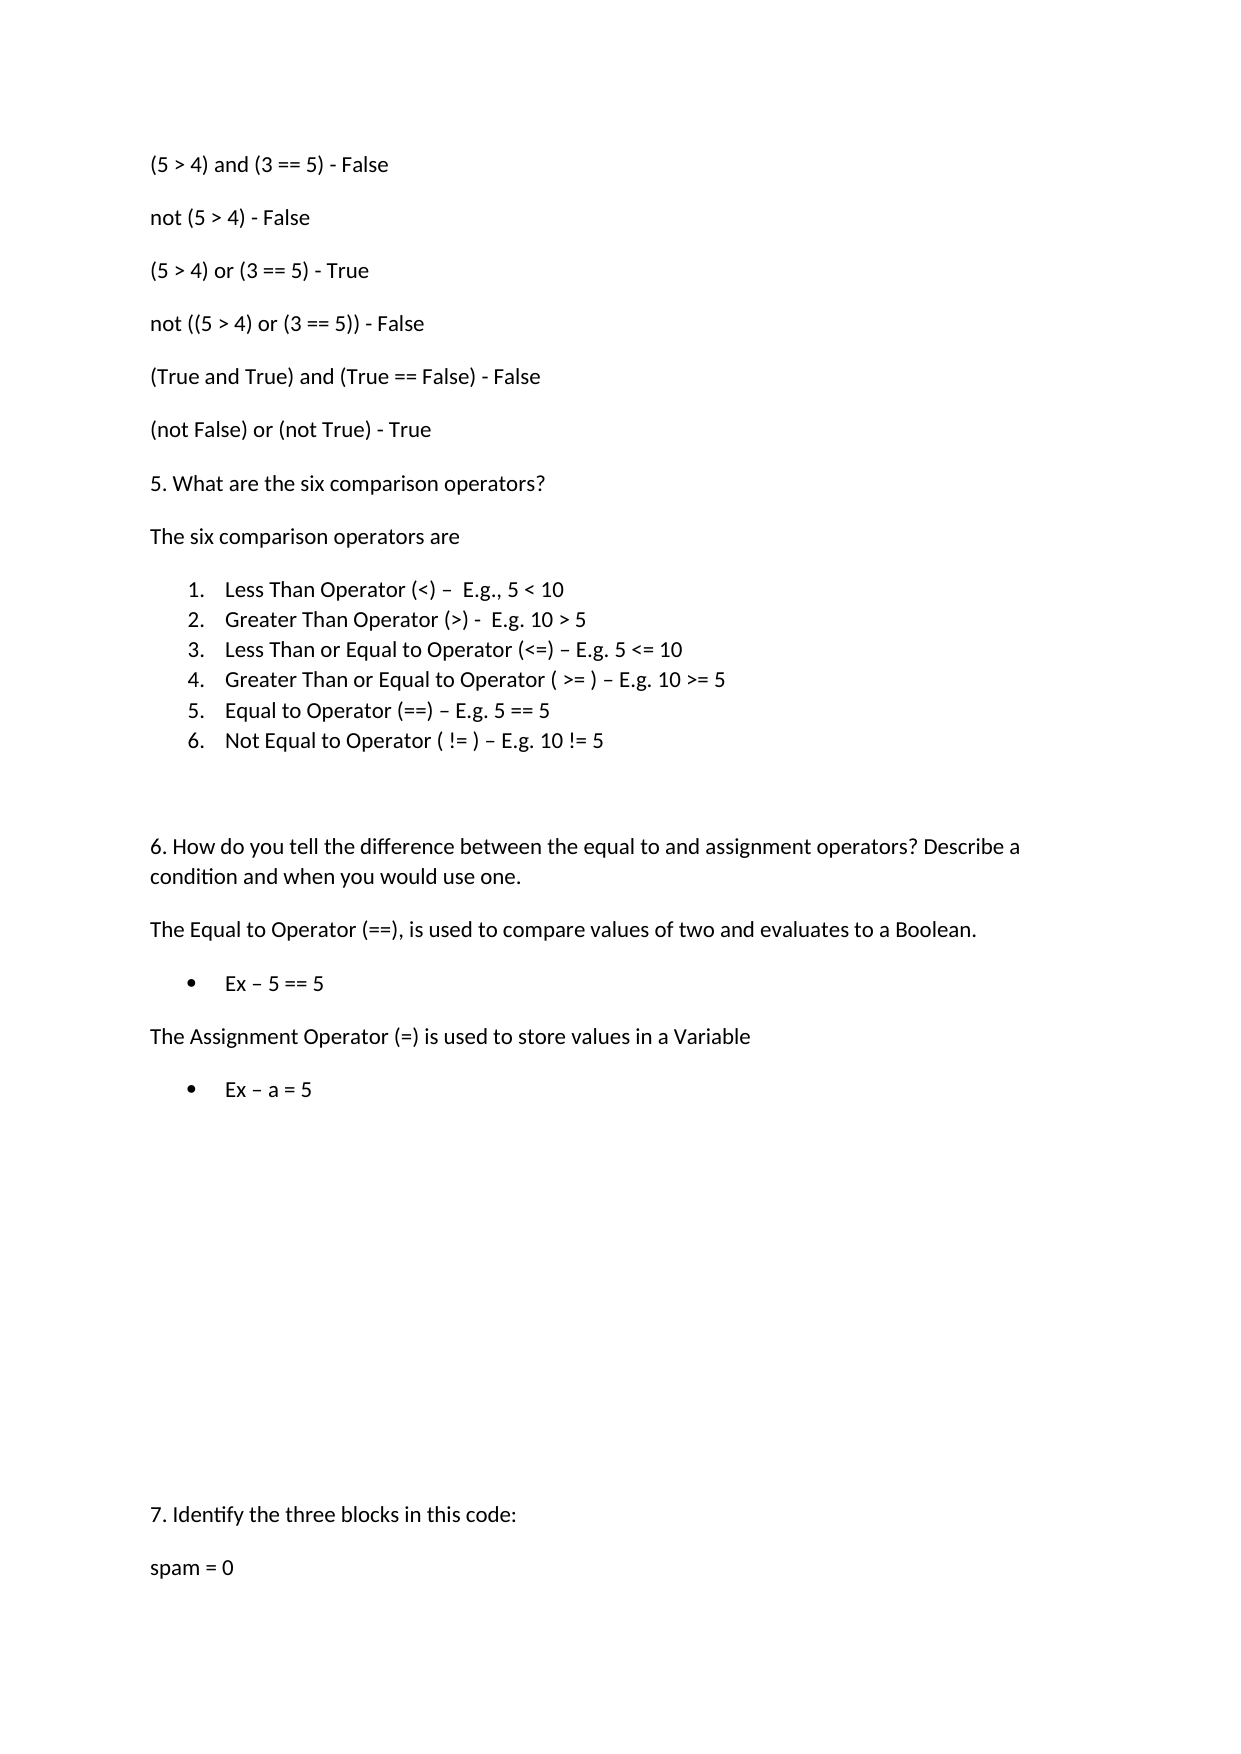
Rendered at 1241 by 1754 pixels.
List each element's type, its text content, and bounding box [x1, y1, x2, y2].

text 6. How do you tell the difference between the equal to and assignment operators? Describe a condition and when you would use one. [150, 832, 1090, 891]
list Equal to Operator (==) – E.g. 5 == 5 [187, 696, 1090, 724]
text 7. Identify the three blocks in this code: [150, 1500, 1090, 1528]
text The six comparison operators are [150, 522, 1090, 550]
text (5 > 4) and (3 == 5) - False [150, 150, 1090, 178]
list Greater Than Operator (>) - E.g. 10 > 5 [187, 605, 1090, 633]
text (True and True) and (True == False) - False [150, 362, 1090, 391]
text spam = 0 [150, 1553, 1090, 1581]
text The Assignment Operator (=) is used to store values in a Variable [150, 1022, 1090, 1050]
text 5. What are the six comparison operators? [150, 469, 1090, 497]
list Greater Than or Equal to Operator ( >= ) – E.g. 10 >= 5 [187, 666, 1090, 694]
text (5 > 4) or (3 == 5) - True [150, 256, 1090, 284]
text not (5 > 4) - False [150, 203, 1090, 231]
list Ex – a = 5 [187, 1075, 1090, 1103]
list Less Than or Equal to Operator (<=) – E.g. 5 <= 10 [187, 635, 1090, 663]
text The Equal to Operator (==), is used to compare values of two and evaluates to a Boolean. [150, 916, 1090, 944]
list Less Than Operator (<) – E.g., 5 < 10 [187, 575, 1090, 603]
list Ex – 5 == 5 [187, 969, 1090, 997]
text (not False) or (not True) - True [150, 416, 1090, 444]
list Not Equal to Operator ( != ) – E.g. 10 != 5 [187, 726, 1090, 754]
text not ((5 > 4) or (3 == 5)) - False [150, 309, 1090, 337]
